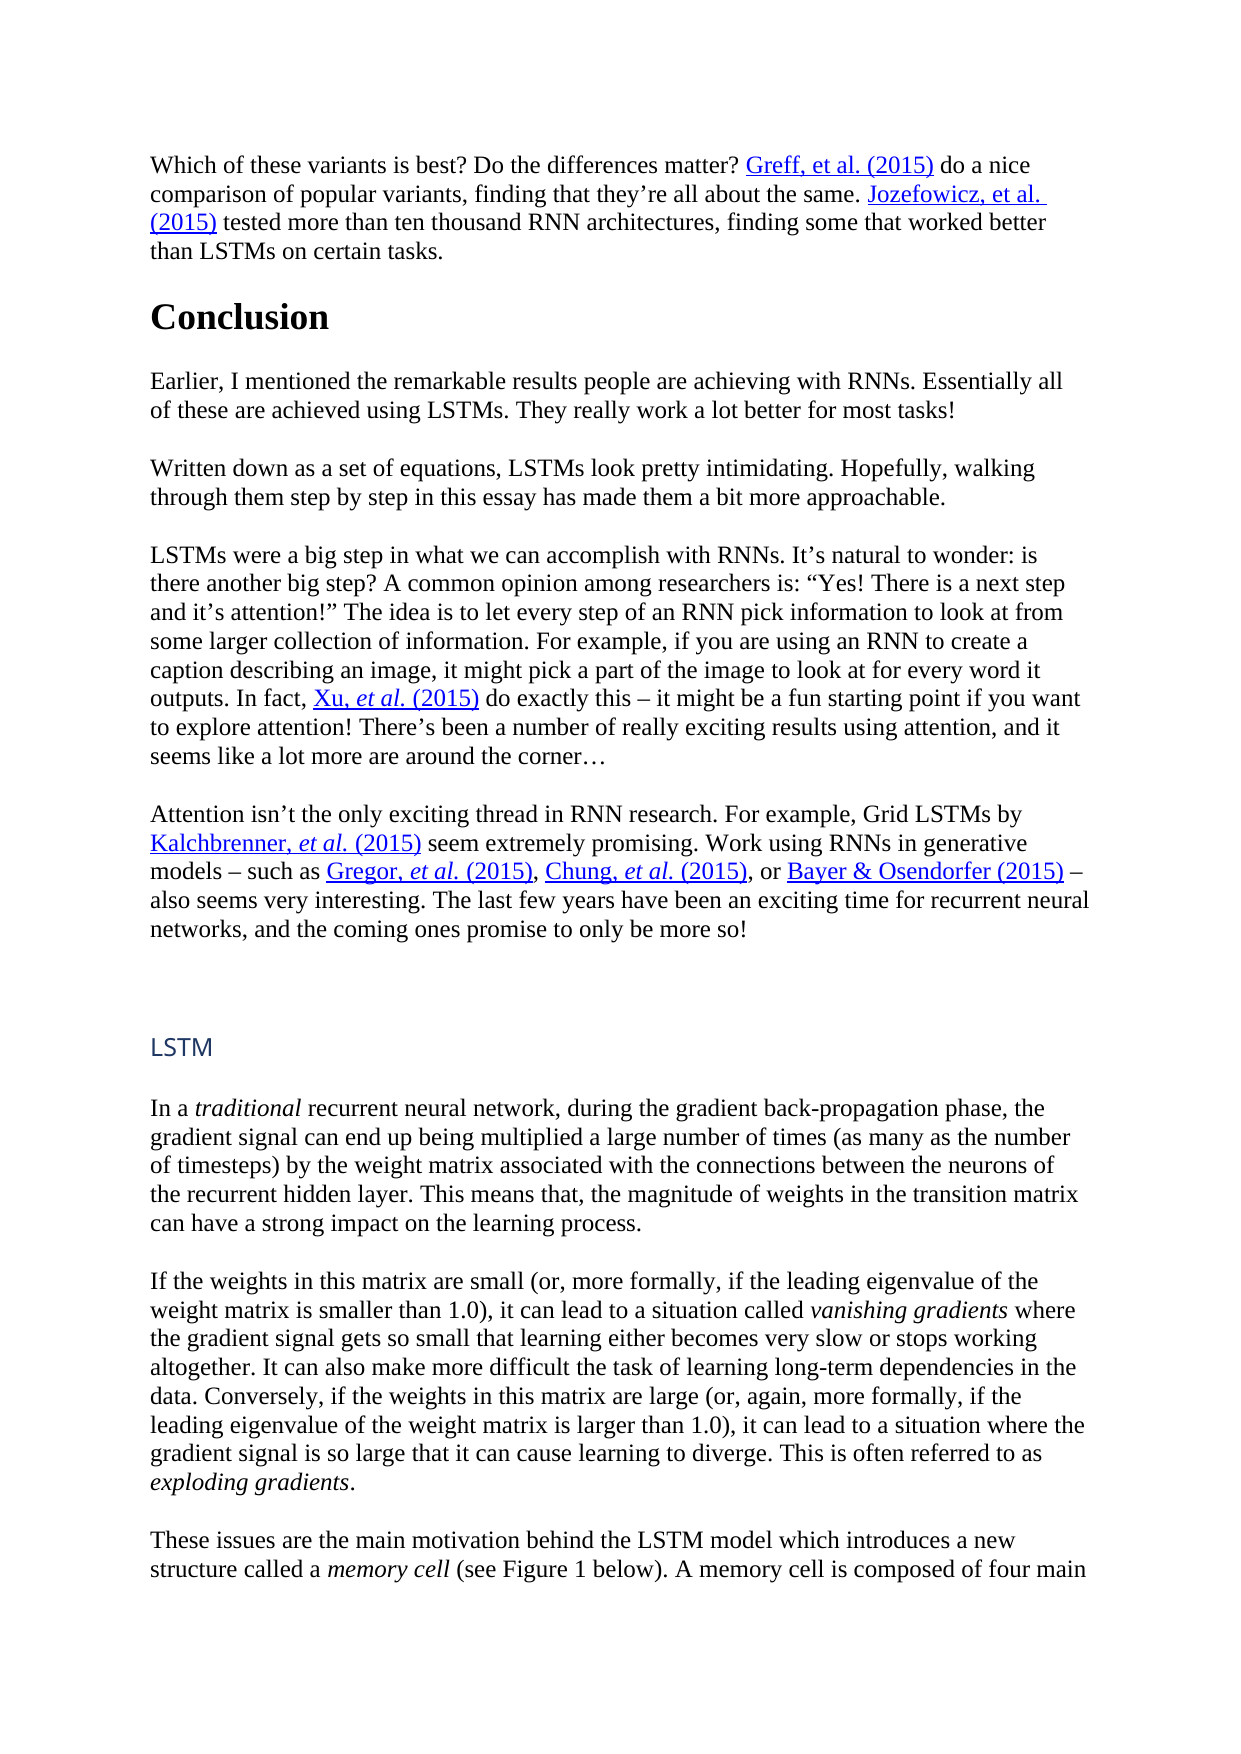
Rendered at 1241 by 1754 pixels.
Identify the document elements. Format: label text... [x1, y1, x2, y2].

text Earlier, I mentioned the remarkable results people are achieving with RNNs. Essentially all of these are achieved using LSTMs. They really work a lot better for most tasks! [150, 366, 1090, 424]
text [150, 1525, 1090, 1583]
text LSTMs were a big step in what we can accomplish with RNNs. It’s natural to wonder: is there another big step? A common opinion among researchers is: “Yes! There is a next step and it’s attention!” The idea is to let every step of an RNN pick information to look at from some larger collection of information. For example, if you are using an RNN to create a caption describing an image, it might pick a part of the image to look at for every word it outputs. In fact, Xu, et al. (2015) do exactly this – it might be a fun starting point if you want to explore attention! There’s been a number of really exciting results using attention, and it seems like a lot more are around the corner… [150, 540, 1090, 770]
text Attention isn’t the only exciting thread in RNN research. For example, Grid LSTMs by Kalchbrenner, et al. (2015) seem extremely promising. Work using RNNs in generative models – such as Gregor, et al. (2015), Chung, et al. (2015), or Bayer & Osendorfer (2015) – also seems very interesting. The last few years have been an exciting time for recurrent neural networks, and the coming ones promise to only be more so! [150, 799, 1090, 943]
text In a traditional recurrent neural network, during the gradient back-propagation phase, the gradient signal can end up being multiplied a large number of times (as many as the number of timesteps) by the weight matrix associated with the connections between the neurons of the recurrent hidden layer. This means that, the magnitude of weights in the transition matrix can have a strong impact on the learning process. [150, 1093, 1090, 1237]
text Conclusion [150, 294, 1090, 337]
text If the weights in this matrix are small (or, more formally, if the leading eigenvalue of the weight matrix is smaller than 1.0), it can lead to a situation called vanishing gradients where the gradient signal gets so small that learning either becomes very slow or stops working altogether. It can also make more difficult the task of learning long-term dependencies in the data. Conversely, if the weights in this matrix are large (or, again, more formally, if the leading eigenvalue of the weight matrix is larger than 1.0), it can lead to a situation where the gradient signal is so large that it can cause learning to diverge. This is often referred to as exploding gradients. [150, 1266, 1090, 1496]
subtitle LSTM [150, 1030, 1090, 1064]
text Which of these variants is best? Do the differences matter? Greff, et al. (2015) do a nice comparison of popular variants, finding that they’re all about the same. Jozefowicz, et al. (2015) tested more than ten thousand RNN architectures, finding some that worked better than LSTMs on certain tasks. [150, 150, 1090, 265]
text Written down as a set of equations, LSTMs look pretty intimidating. Hopefully, walking through them step by step in this essay has made them a bit more approachable. [150, 453, 1090, 511]
